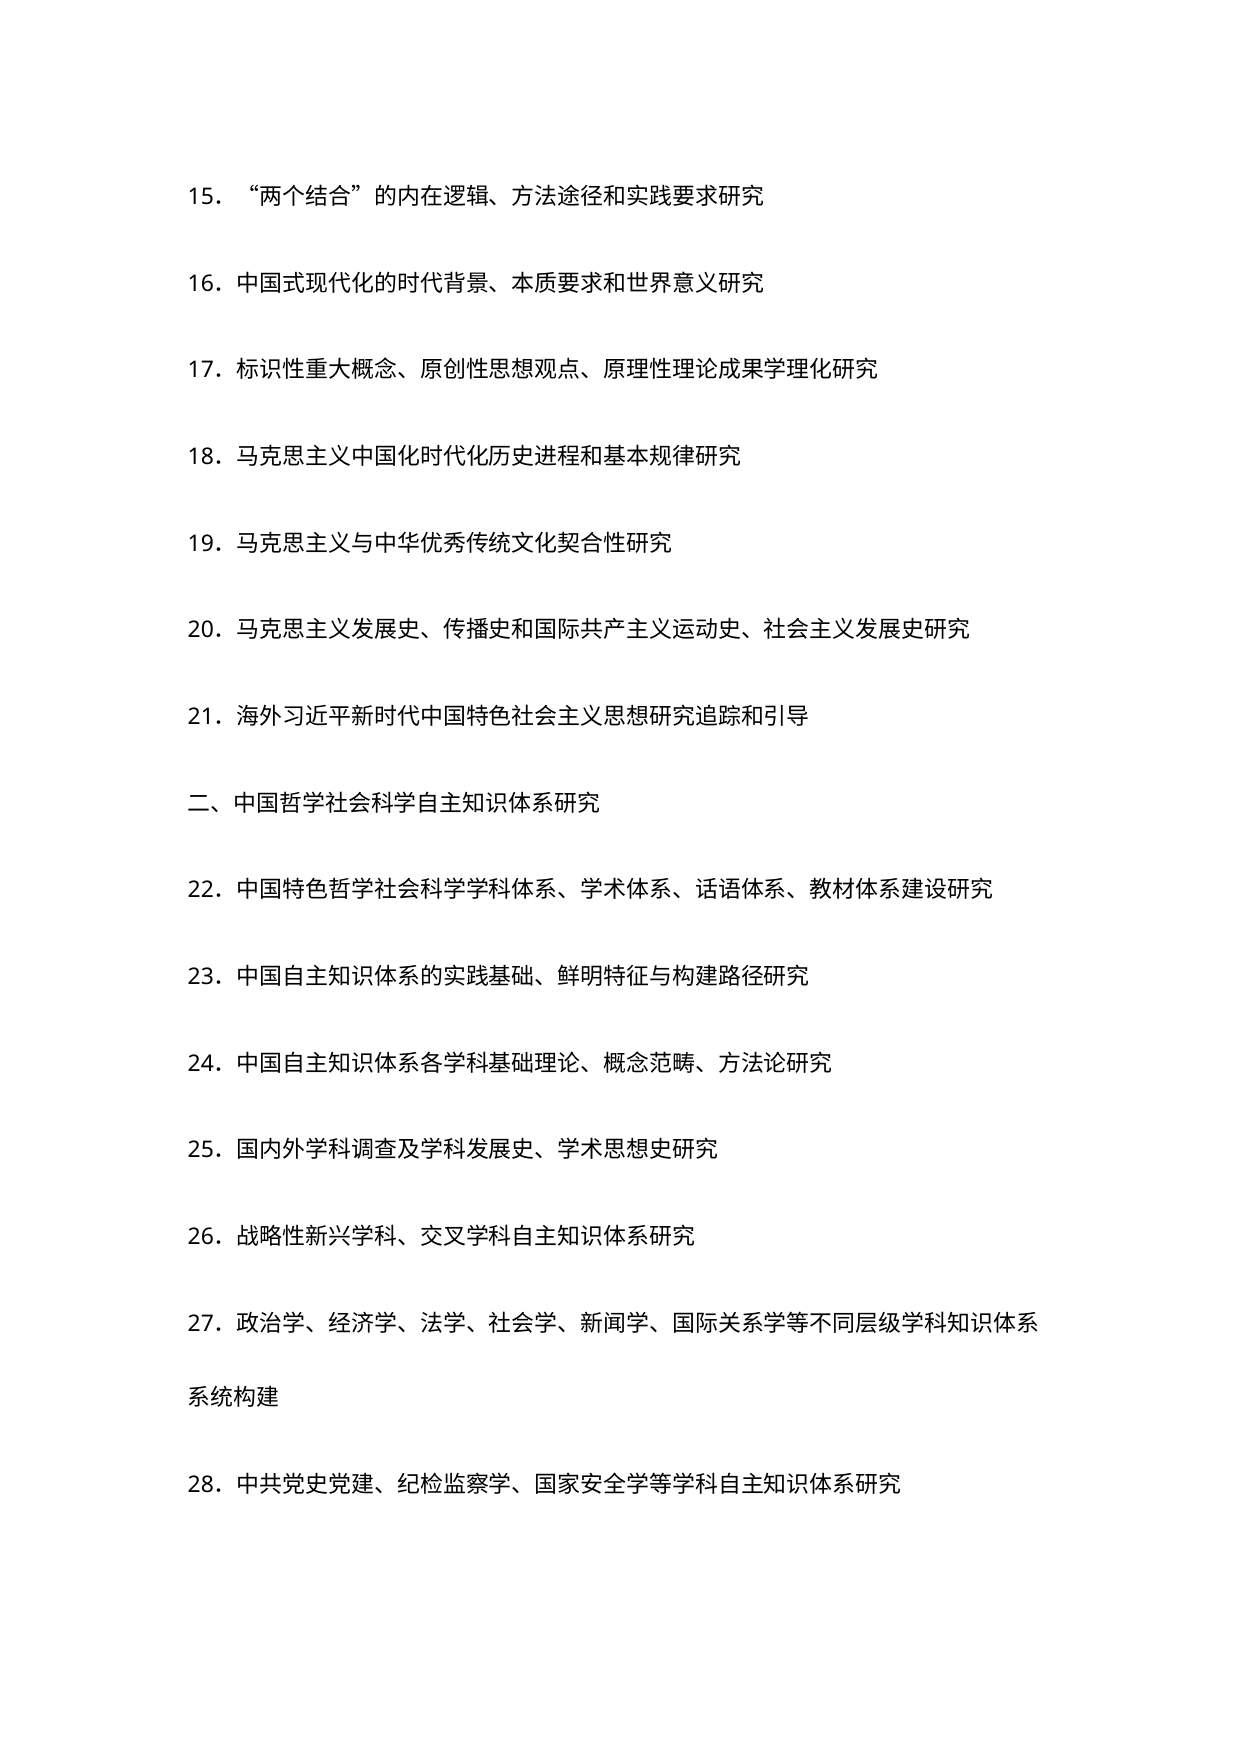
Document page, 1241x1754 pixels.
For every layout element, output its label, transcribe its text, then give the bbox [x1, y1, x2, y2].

text 18．马克思主义中国化时代化历史进程和基本规律研究 [187, 422, 1053, 487]
text 23．中国自主知识体系的实践基础、鲜明特征与构建路径研究 [187, 942, 1053, 1007]
text 28．中共党史党建、纪检监察学、国家安全学等学科自主知识体系研究 [187, 1450, 1053, 1515]
text 19．马克思主义与中华优秀传统文化契合性研究 [187, 509, 1053, 574]
text 26．战略性新兴学科、交叉学科自主知识体系研究 [187, 1202, 1053, 1267]
text 21．海外习近平新时代中国特色社会主义思想研究追踪和引导 [187, 682, 1053, 747]
text 25．国内外学科调查及学科发展史、学术思想史研究 [187, 1115, 1053, 1180]
text 27．政治学、经济学、法学、社会学、新闻学、国际关系学等不同层级学科知识体系系统构建 [187, 1288, 1053, 1428]
text 20．马克思主义发展史、传播史和国际共产主义运动史、社会主义发展史研究 [187, 595, 1053, 660]
text 16．中国式现代化的时代背景、本质要求和世界意义研究 [187, 249, 1053, 314]
text 22．中国特色哲学社会科学学科体系、学术体系、话语体系、教材体系建设研究 [187, 855, 1053, 920]
text 24．中国自主知识体系各学科基础理论、概念范畴、方法论研究 [187, 1028, 1053, 1093]
text 15．“两个结合”的内在逻辑、方法途径和实践要求研究 [187, 162, 1053, 227]
text 17．标识性重大概念、原创性思想观点、原理性理论成果学理化研究 [187, 335, 1053, 400]
text 二、中国哲学社会科学自主知识体系研究 [187, 769, 1053, 834]
